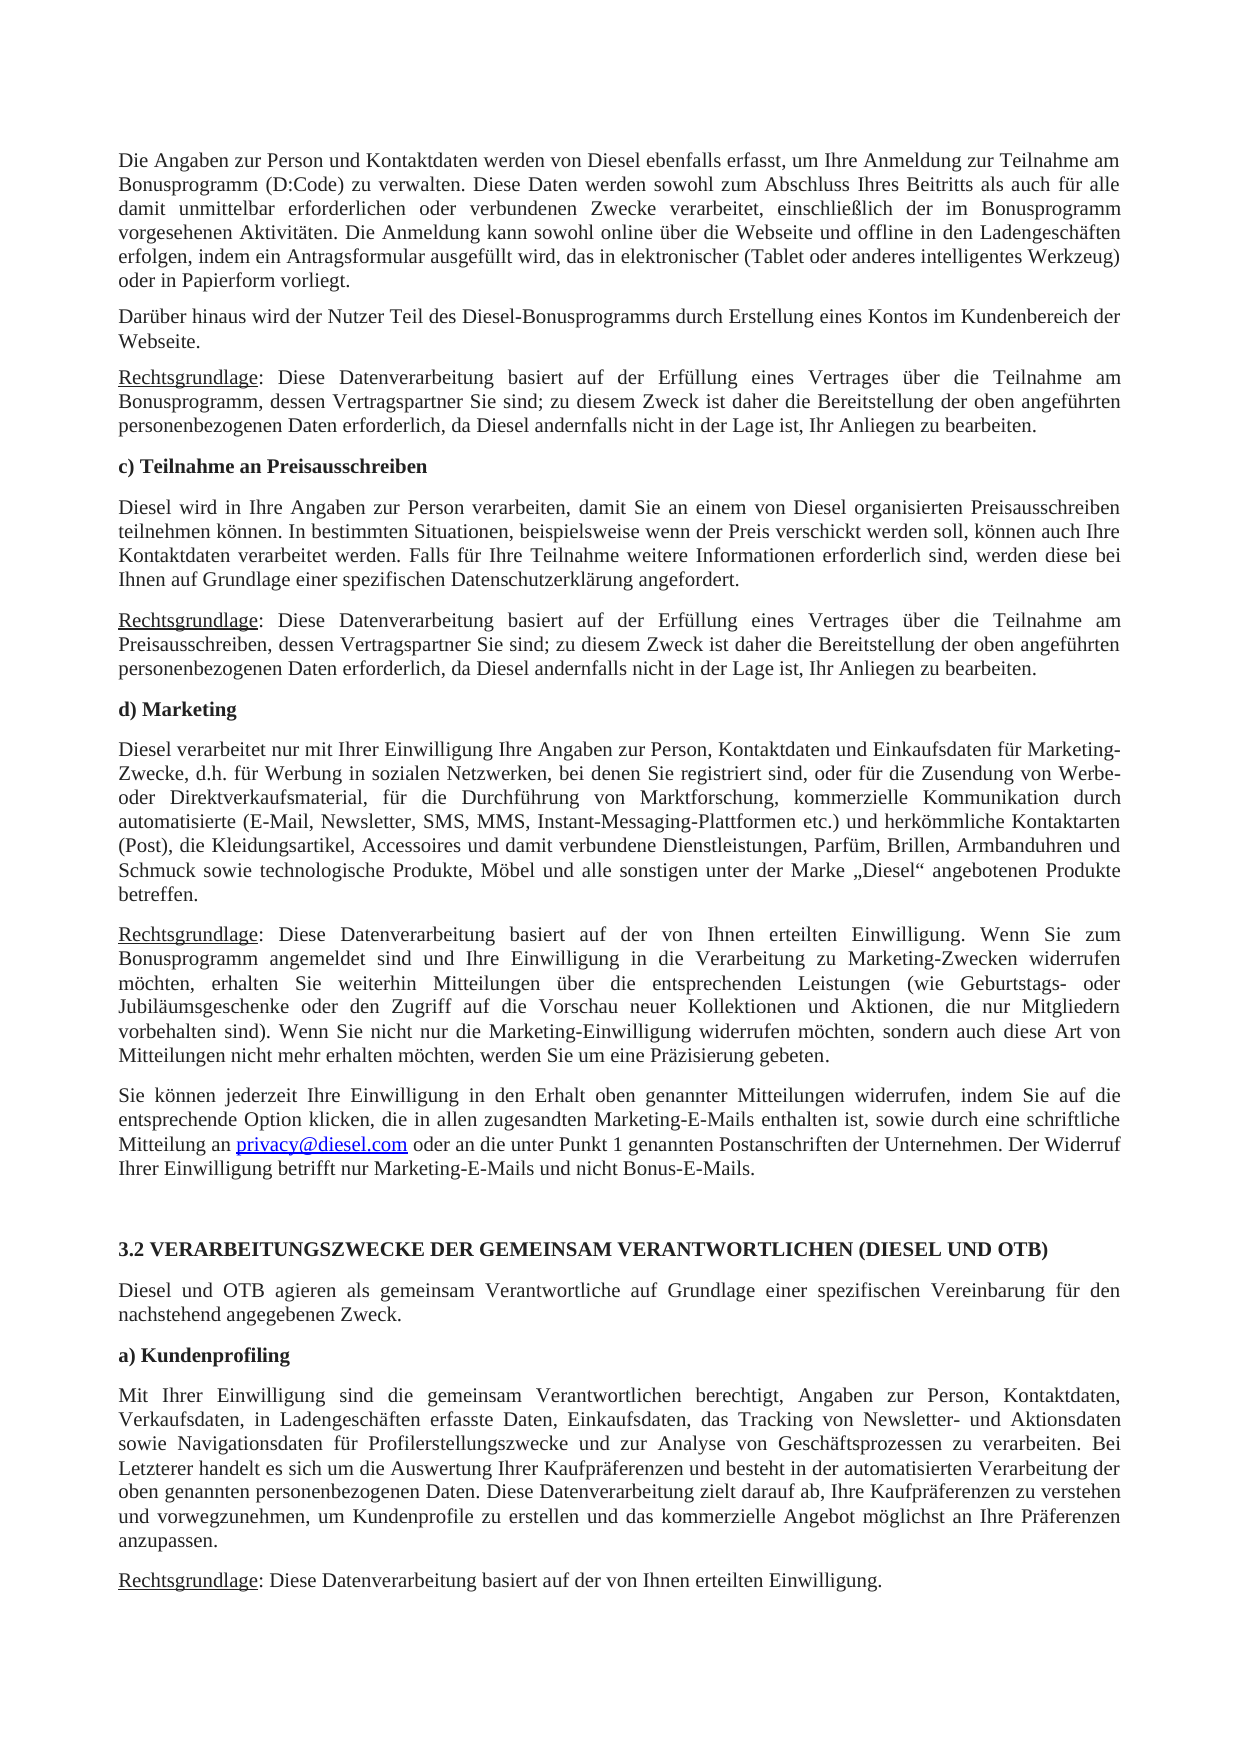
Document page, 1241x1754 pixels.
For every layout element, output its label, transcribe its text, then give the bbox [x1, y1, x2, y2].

text Rechtsgrundlage: Diese Datenverarbeitung basiert auf der von Ihnen erteilten Einwilligung. Wenn Sie zum Bonusprogramm angemeldet sind und Ihre Einwilligung in die Verarbeitung zu Marketing-Zwecken widerrufen möchten, erhalten Sie weiterhin Mitteilungen über die entsprechenden Leistungen (wie Geburtstags- oder Jubiläumsgeschenke oder den Zugriff auf die Vorschau neuer Kollektionen und Aktionen, die nur Mitgliedern vorbehalten sind). Wenn Sie nicht nur die Marketing-Einwilligung widerrufen möchten, sondern auch diese Art von Mitteilungen nicht mehr erhalten möchten, werden Sie um eine Präzisierung gebeten. [118, 922, 1122, 1067]
text Rechtsgrundlage: Diese Datenverarbeitung basiert auf der Erfüllung eines Vertrages über die Teilnahme am Preisausschreiben, dessen Vertragspartner Sie sind; zu diesem Zweck ist daher die Bereitstellung der oben angeführten personenbezogenen Daten erforderlich, da Diesel andernfalls nicht in der Lage ist, Ihr Anliegen zu bearbeiten. [118, 608, 1122, 680]
text Rechtsgrundlage: Diese Datenverarbeitung basiert auf der Erfüllung eines Vertrages über die Teilnahme am Bonusprogramm, dessen Vertragspartner Sie sind; zu diesem Zweck ist daher die Bereitstellung der oben angeführten personenbezogenen Daten erforderlich, da Diesel andernfalls nicht in der Lage ist, Ihr Anliegen zu bearbeiten. [118, 365, 1122, 437]
text Diesel wird in Ihre Angaben zur Person verarbeiten, damit Sie an einem von Diesel organisierten Preisausschreiben teilnehmen können. In bestimmten Situationen, beispielsweise wenn der Preis verschickt werden soll, können auch Ihre Kontaktdaten verarbeitet werden. Falls für Ihre Teilnahme weitere Informationen erforderlich sind, werden diese bei Ihnen auf Grundlage einer spezifischen Datenschutzerklärung angefordert. [118, 495, 1122, 591]
text d) Marketing [118, 696, 1122, 721]
text a) Kundenprofiling [118, 1342, 1122, 1367]
text Diesel verarbeitet nur mit Ihrer Einwilligung Ihre Angaben zur Person, Kontaktdaten und Einkaufsdaten für Marketing-Zwecke, d.h. für Werbung in sozialen Netzwerken, bei denen Sie registriert sind, oder für die Zusendung von Werbe- oder Direktverkaufsmaterial, für die Durchführung von Marktforschung, kommerzielle Kommunikation durch automatisierte (E-Mail, Newsletter, SMS, MMS, Instant-Messaging-Plattformen etc.) und herkömmliche Kontaktarten (Post), die Kleidungsartikel, Accessoires und damit verbundene Dienstleistungen, Parfüm, Brillen, Armbanduhren und Schmuck sowie technologische Produkte, Möbel und alle sonstigen unter der Marke „Diesel“ angebotenen Produkte betreffen. [118, 737, 1122, 906]
text Die Angaben zur Person und Kontaktdaten werden von Diesel ebenfalls erfasst, um Ihre Anmeldung zur Teilnahme am Bonusprogramm (D:Code) zu verwalten. Diese Daten werden sowohl zum Abschluss Ihres Beitritts als auch für alle damit unmittelbar erforderlichen oder verbundenen Zwecke verarbeitet, einschließlich der im Bonusprogramm vorgesehenen Aktivitäten. Die Anmeldung kann sowohl online über die Webseite und offline in den Ladengeschäften erfolgen, indem ein Antragsformular ausgefüllt wird, das in elektronischer (Tablet oder anderes intelligentes Werkzeug) oder in Papierform vorliegt. [118, 148, 1122, 292]
text 3.2 VERARBEITUNGSZWECKE DER GEMEINSAM VERANTWORTLICHEN (DIESEL UND OTB) [118, 1237, 1122, 1261]
text c) Teilnahme an Preisausschreiben [118, 454, 1122, 478]
text Diesel und OTB agieren als gemeinsam Verantwortliche auf Grundlage einer spezifischen Vereinbarung für den nachstehend angegebenen Zweck. [118, 1278, 1122, 1326]
text Darüber hinaus wird der Nutzer Teil des Diesel-Bonusprogramms durch Erstellung eines Kontos im Kundenbereich der Webseite. [118, 304, 1122, 353]
text Mit Ihrer Einwilligung sind die gemeinsam Verantwortlichen berechtigt, Angaben zur Person, Kontaktdaten, Verkaufsdaten, in Ladengeschäften erfasste Daten, Einkaufsdaten, das Tracking von Newsletter- und Aktionsdaten sowie Navigationsdaten für Profilerstellungszwecke und zur Analyse von Geschäftsprozessen zu verarbeiten. Bei Letzterer handelt es sich um die Auswertung Ihrer Kaufpräferenzen und besteht in der automatisierten Verarbeitung der oben genannten personenbezogenen Daten. Diese Datenverarbeitung zielt darauf ab, Ihre Kaufpräferenzen zu verstehen und vorwegzunehmen, um Kundenprofile zu erstellen und das kommerzielle Angebot möglichst an Ihre Präferenzen anzupassen. [118, 1383, 1122, 1552]
text Rechtsgrundlage: Diese Datenverarbeitung basiert auf der von Ihnen erteilten Einwilligung. [118, 1568, 1122, 1592]
text Sie können jederzeit Ihre Einwilligung in den Erhalt oben genannter Mitteilungen widerrufen, indem Sie auf die entsprechende Option klicken, die in allen zugesandten Marketing-E-Mails enthalten ist, sowie durch eine schriftliche Mitteilung an privacy@diesel.com oder an die unter Punkt 1 genannten Postanschriften der Unternehmen. Der Widerruf Ihrer Einwilligung betrifft nur Marketing-E-Mails und nicht Bonus-E-Mails. [118, 1083, 1122, 1179]
